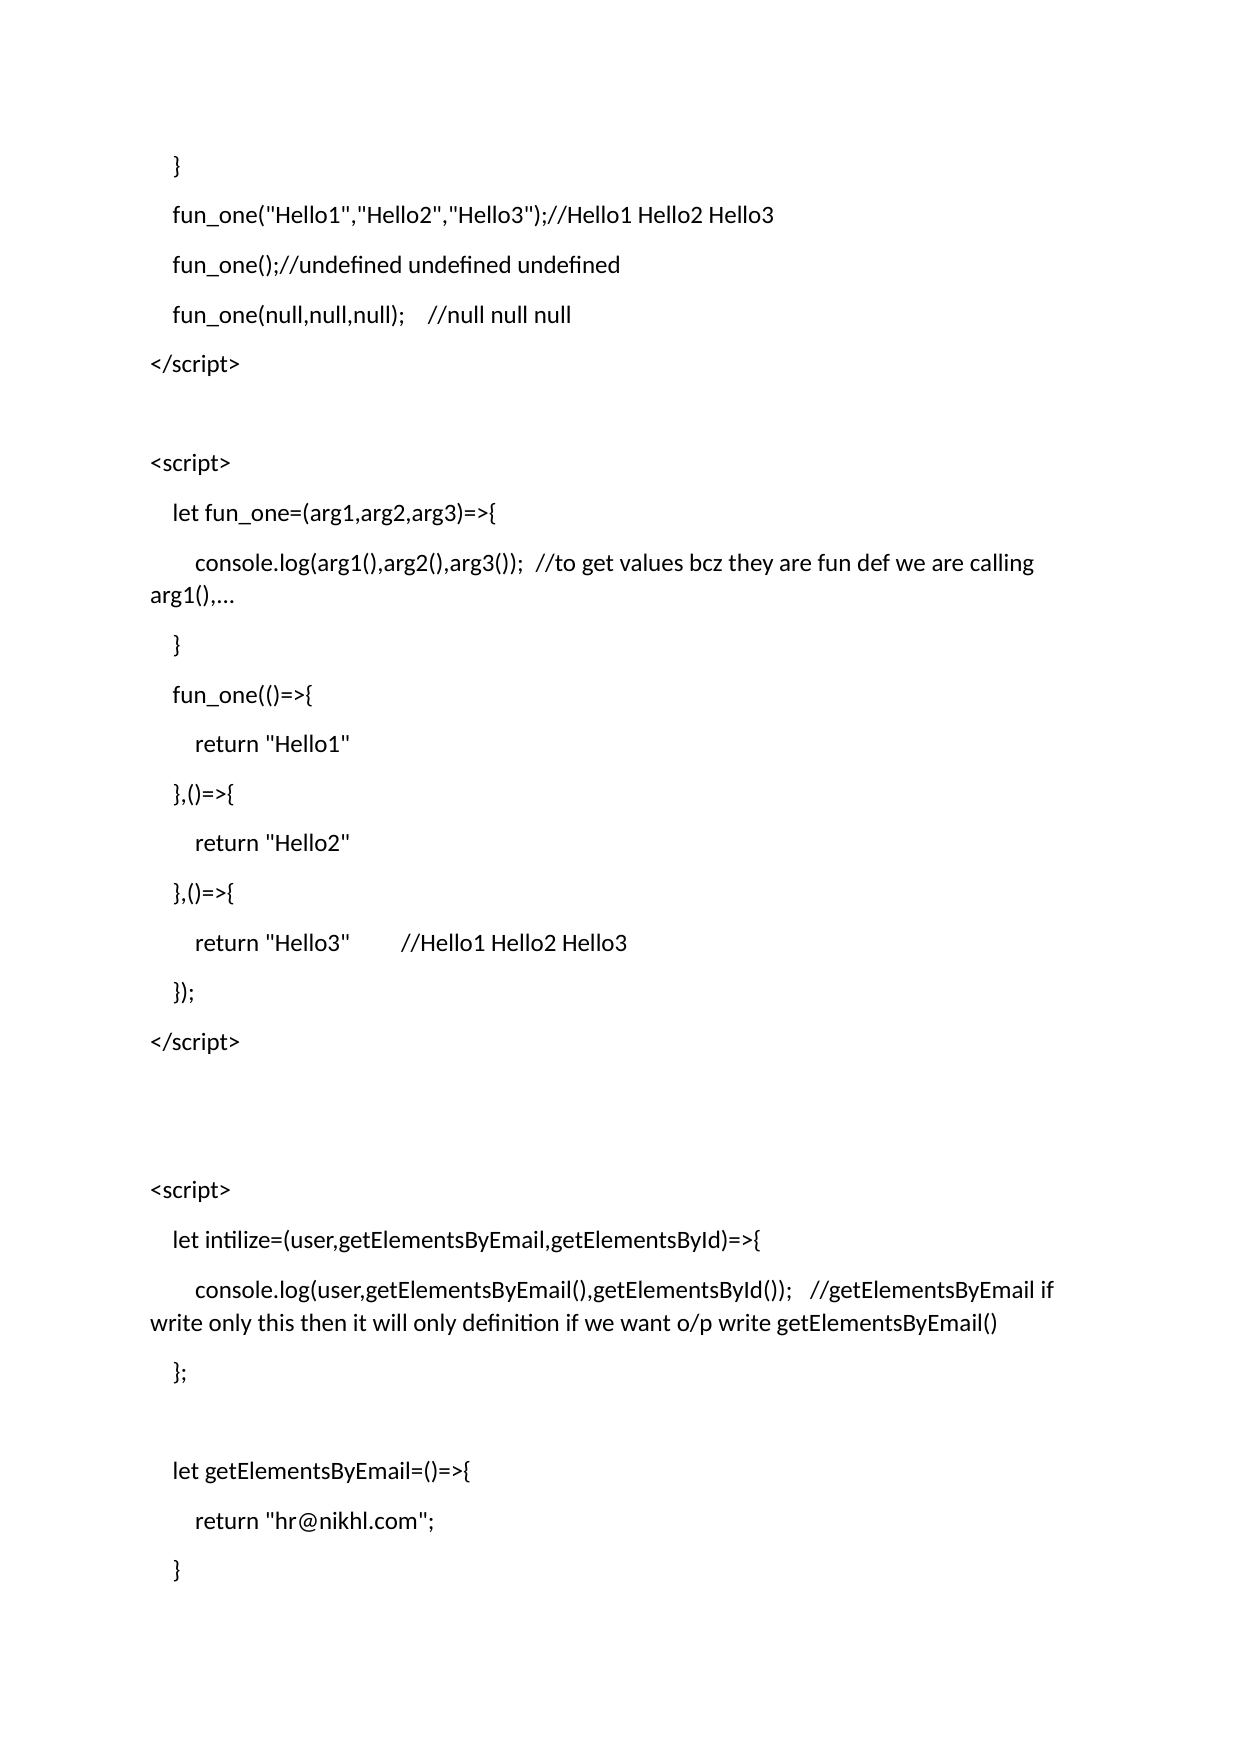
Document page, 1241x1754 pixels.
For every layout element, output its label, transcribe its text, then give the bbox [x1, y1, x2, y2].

text },()=>{ [150, 877, 1090, 908]
text let fun_one=(arg1,arg2,arg3)=>{ [150, 497, 1090, 528]
text return "Hello3" //Hello1 Hello2 Hello3 [150, 927, 1090, 957]
text fun_one(null,null,null); //null null null [150, 299, 1090, 329]
text return "Hello1" [150, 728, 1090, 759]
text },()=>{ [150, 778, 1090, 808]
text return "hr@nikhl.com"; [150, 1505, 1090, 1536]
text console.log(user,getElementsByEmail(),getElementsById()); //getElementsByEmail if write only this then it will only definition if we want o/p write getElementsByEmail() [150, 1274, 1090, 1337]
text fun_one();//undefined undefined undefined [150, 249, 1090, 280]
text <script> [150, 1174, 1090, 1205]
text </script> [150, 1026, 1090, 1056]
text } [150, 150, 1090, 181]
text fun_one("Hello1","Hello2","Hello3");//Hello1 Hello2 Hello3 [150, 199, 1090, 230]
text let getElementsByEmail=()=>{ [150, 1455, 1090, 1486]
text } [150, 1554, 1090, 1585]
text console.log(arg1(),arg2(),arg3()); //to get values bcz they are fun def we are calling arg1(),... [150, 547, 1090, 610]
text let intilize=(user,getElementsByEmail,getElementsById)=>{ [150, 1224, 1090, 1255]
text fun_one(()=>{ [150, 679, 1090, 709]
text } [150, 629, 1090, 660]
text }); [150, 976, 1090, 1007]
text <script> [150, 447, 1090, 478]
text </script> [150, 348, 1090, 379]
text return "Hello2" [150, 827, 1090, 858]
text }; [150, 1356, 1090, 1387]
